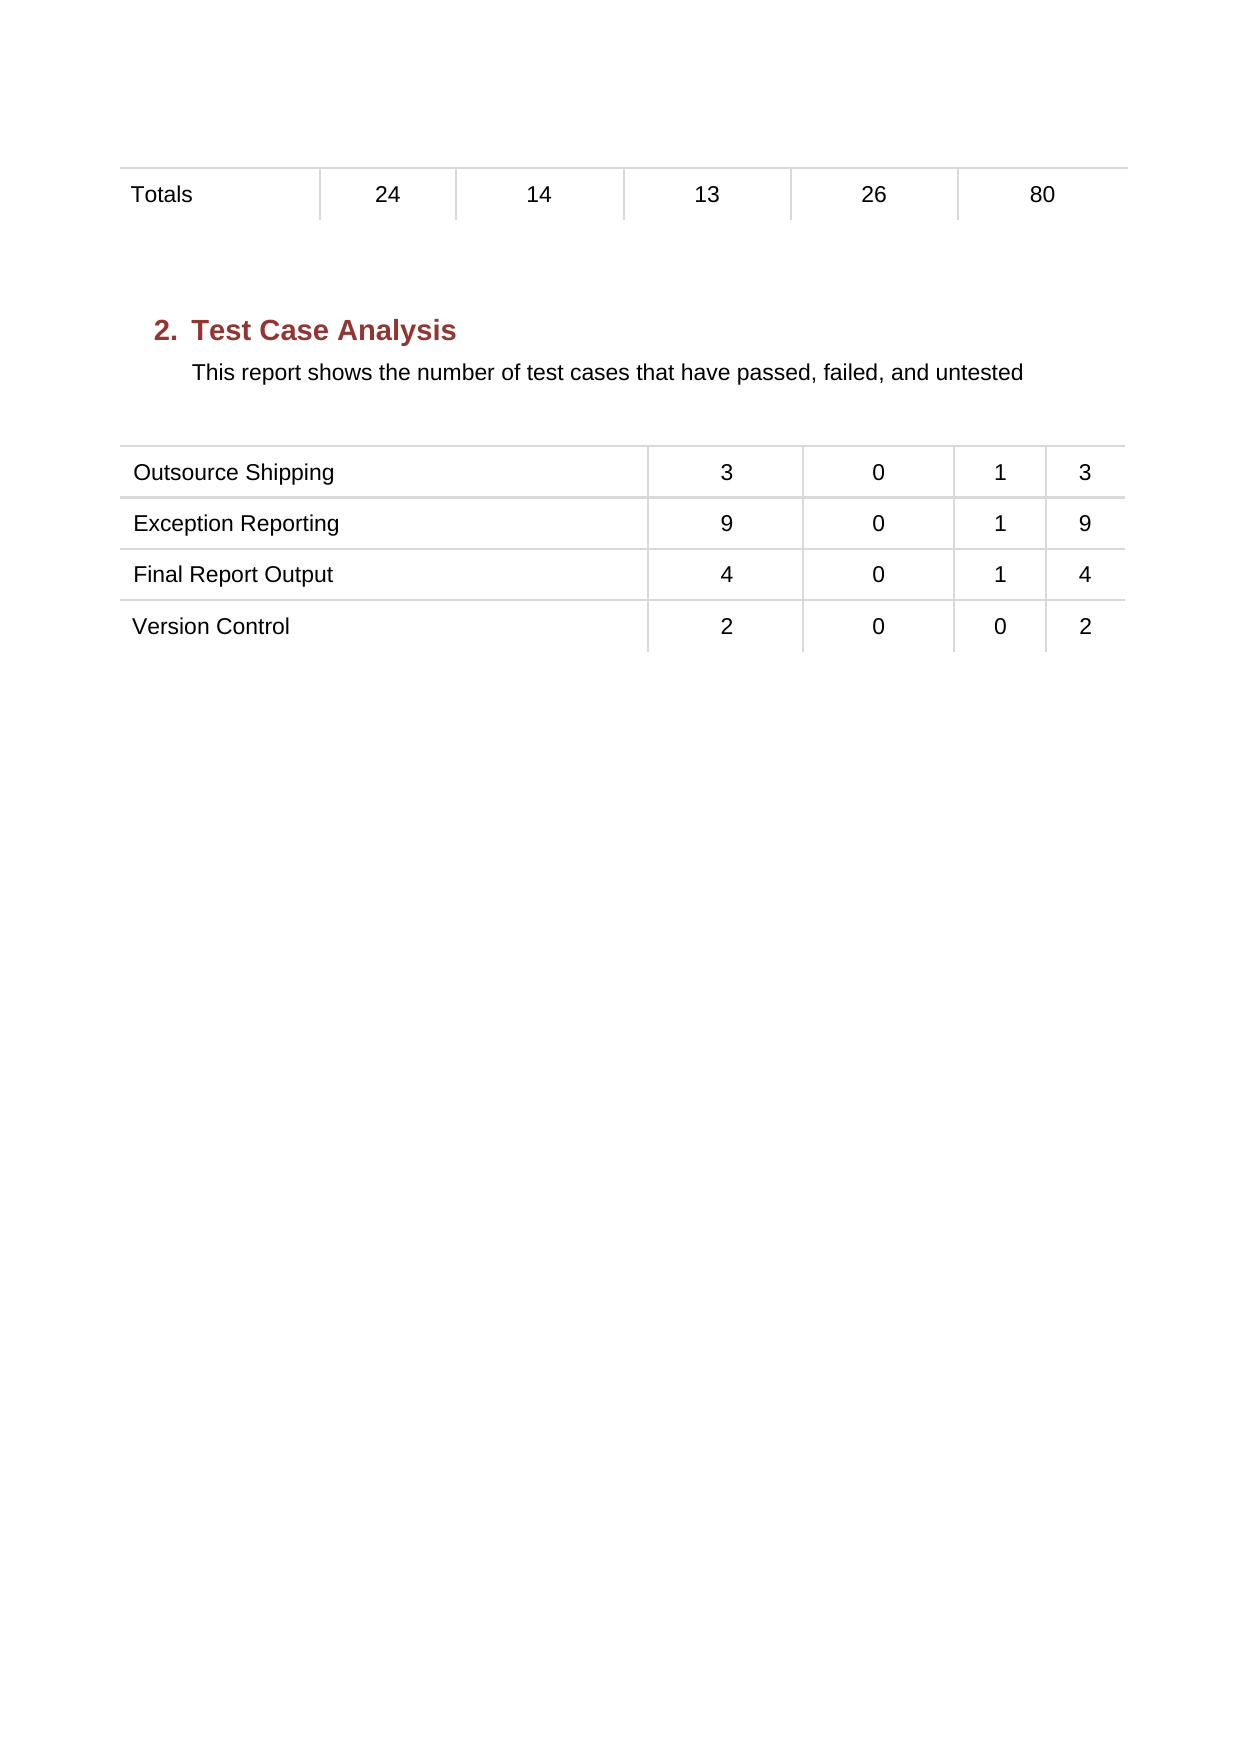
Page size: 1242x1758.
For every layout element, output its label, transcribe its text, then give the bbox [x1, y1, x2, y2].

table_cell 13 [625, 169, 790, 220]
table_header 3 [1047, 447, 1125, 496]
table_cell 1 [955, 550, 1045, 599]
table_cell 2 [1047, 601, 1125, 652]
table_cell 1 [955, 499, 1045, 548]
table_cell 2 [649, 601, 802, 652]
table_cell 9 [649, 499, 802, 548]
table_cell 26 [792, 169, 957, 220]
table_cell 0 [955, 601, 1045, 652]
table_cell 0 [804, 550, 953, 599]
table_header Outsource Shipping [120, 447, 647, 496]
table_cell 0 [804, 601, 953, 652]
table_cell 80 [959, 169, 1127, 220]
table_cell Exception Reporting [120, 499, 647, 548]
table_cell Totals [120, 169, 319, 220]
text This report shows the number of test cases that have passed, failed, and untested [192, 359, 1124, 386]
table_cell 4 [649, 550, 802, 599]
table_cell 24 [321, 169, 455, 220]
table_cell 0 [804, 499, 953, 548]
table_cell 4 [1047, 550, 1125, 599]
table_cell 9 [1047, 499, 1125, 548]
table_header 3 [649, 447, 802, 496]
table_cell Version Control [120, 601, 647, 652]
table_header 1 [955, 447, 1045, 496]
table_cell 14 [457, 169, 623, 220]
table_header 0 [804, 447, 953, 496]
table_cell Final Report Output [120, 550, 647, 599]
subtitle Test Case Analysis [154, 313, 1124, 347]
